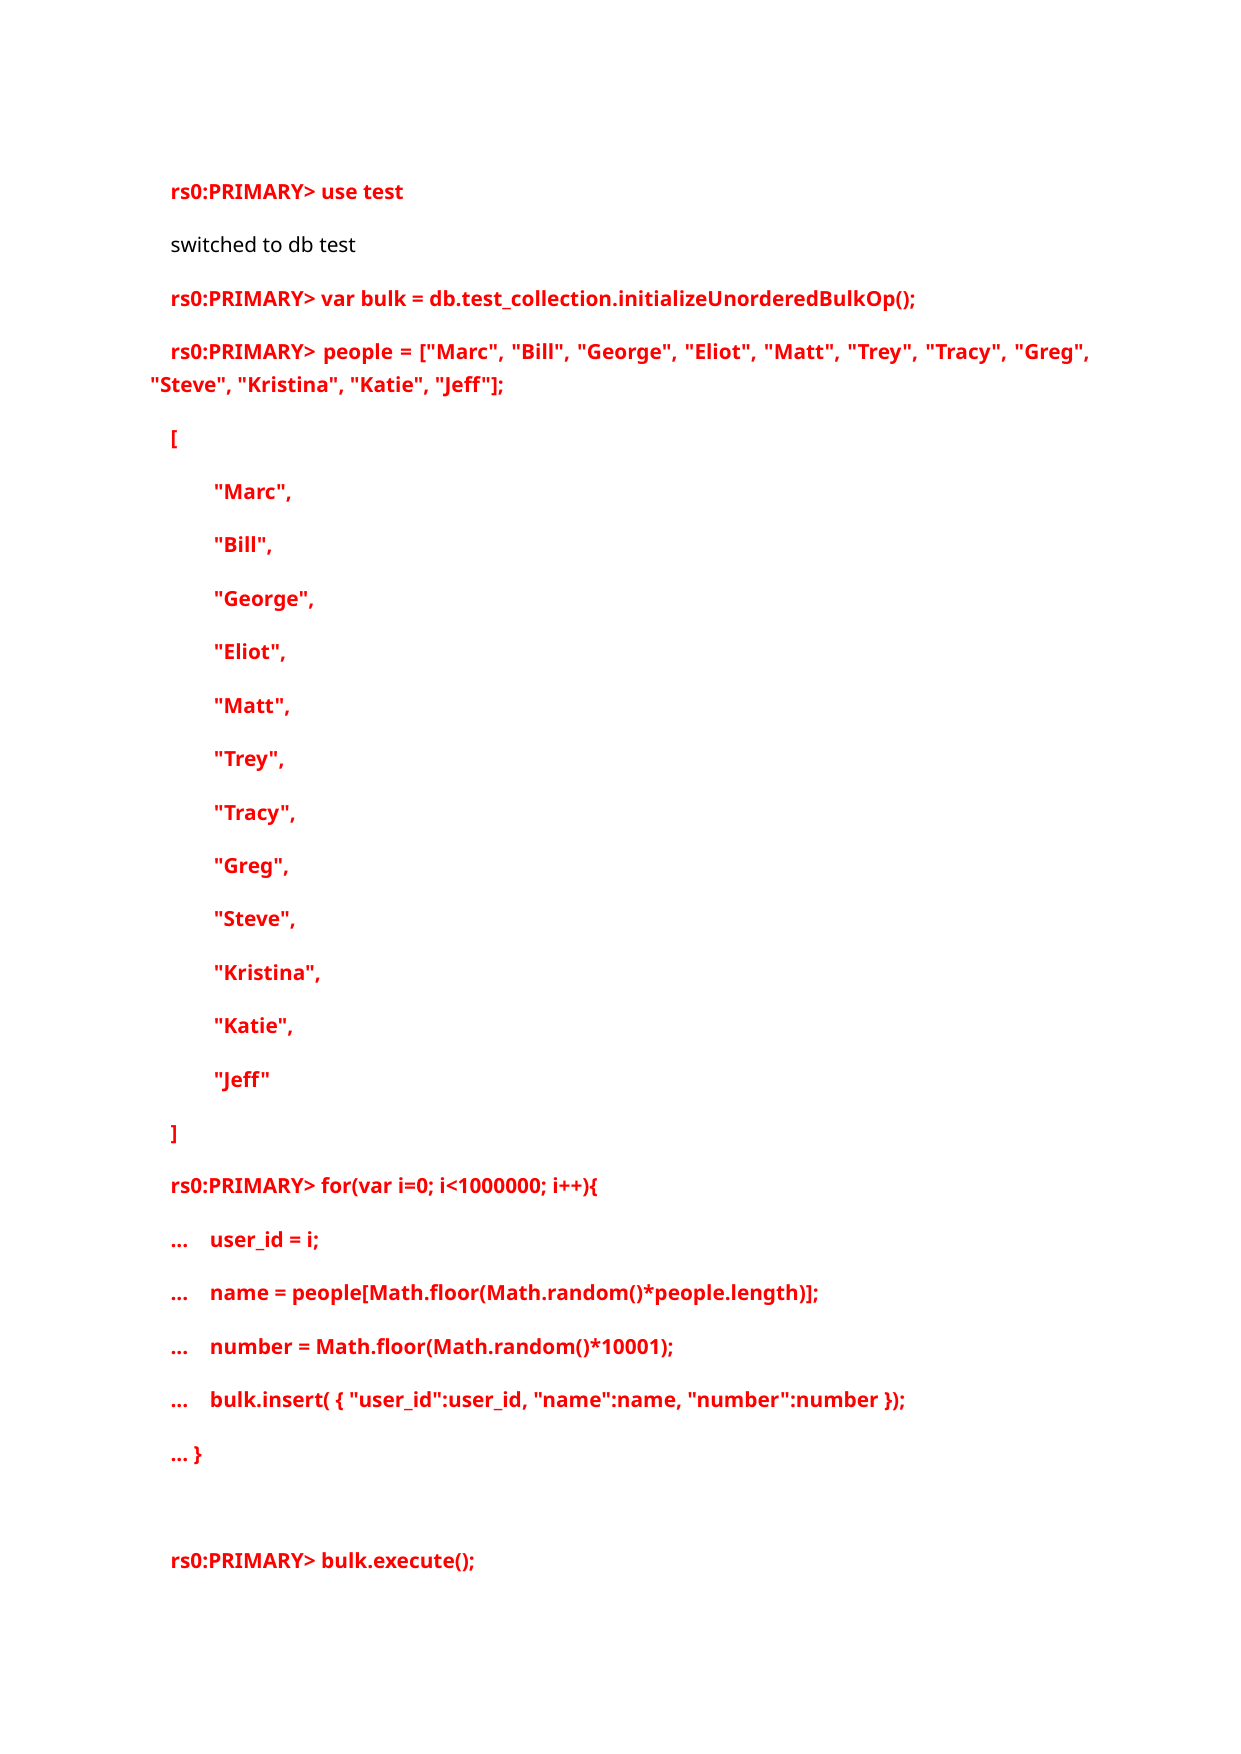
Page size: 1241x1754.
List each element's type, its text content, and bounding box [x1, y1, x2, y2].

text rs0:PRIMARY> for(var i=0; i<1000000; i++){ [150, 1172, 1090, 1200]
text "Kristina", [150, 958, 1090, 986]
text rs0:PRIMARY> var bulk = db.test_collection.initializeUnorderedBulkOp(); [150, 284, 1090, 312]
text "Greg", [150, 851, 1090, 879]
text "Matt", [150, 691, 1090, 719]
text "Eliot", [150, 637, 1090, 666]
text "Bill", [150, 530, 1090, 559]
text ... user_id = i; [150, 1225, 1090, 1253]
text switched to db test [150, 231, 1090, 259]
text [ [150, 423, 1090, 452]
text "Trey", [150, 744, 1090, 773]
text ] [150, 1118, 1090, 1147]
text rs0:PRIMARY> bulk.execute(); [150, 1546, 1090, 1574]
text rs0:PRIMARY> people = ["Marc", "Bill", "George", "Eliot", "Matt", "Trey", "Tracy", "Greg", "Steve", "Kristina", "Katie", "Jeff"]; [150, 337, 1090, 398]
text rs0:PRIMARY> use test [150, 177, 1090, 206]
text ... number = Math.floor(Math.random()*10001); [150, 1332, 1090, 1360]
text "Jeff" [150, 1065, 1090, 1093]
text "George", [150, 584, 1090, 612]
text "Katie", [150, 1011, 1090, 1040]
text ... } [150, 1439, 1090, 1467]
text ... name = people[Math.floor(Math.random()*people.length)]; [150, 1278, 1090, 1307]
text "Marc", [150, 477, 1090, 505]
text ... bulk.insert( { "user_id":user_id, "name":name, "number":number }); [150, 1385, 1090, 1414]
text "Steve", [150, 904, 1090, 933]
text "Tracy", [150, 798, 1090, 826]
